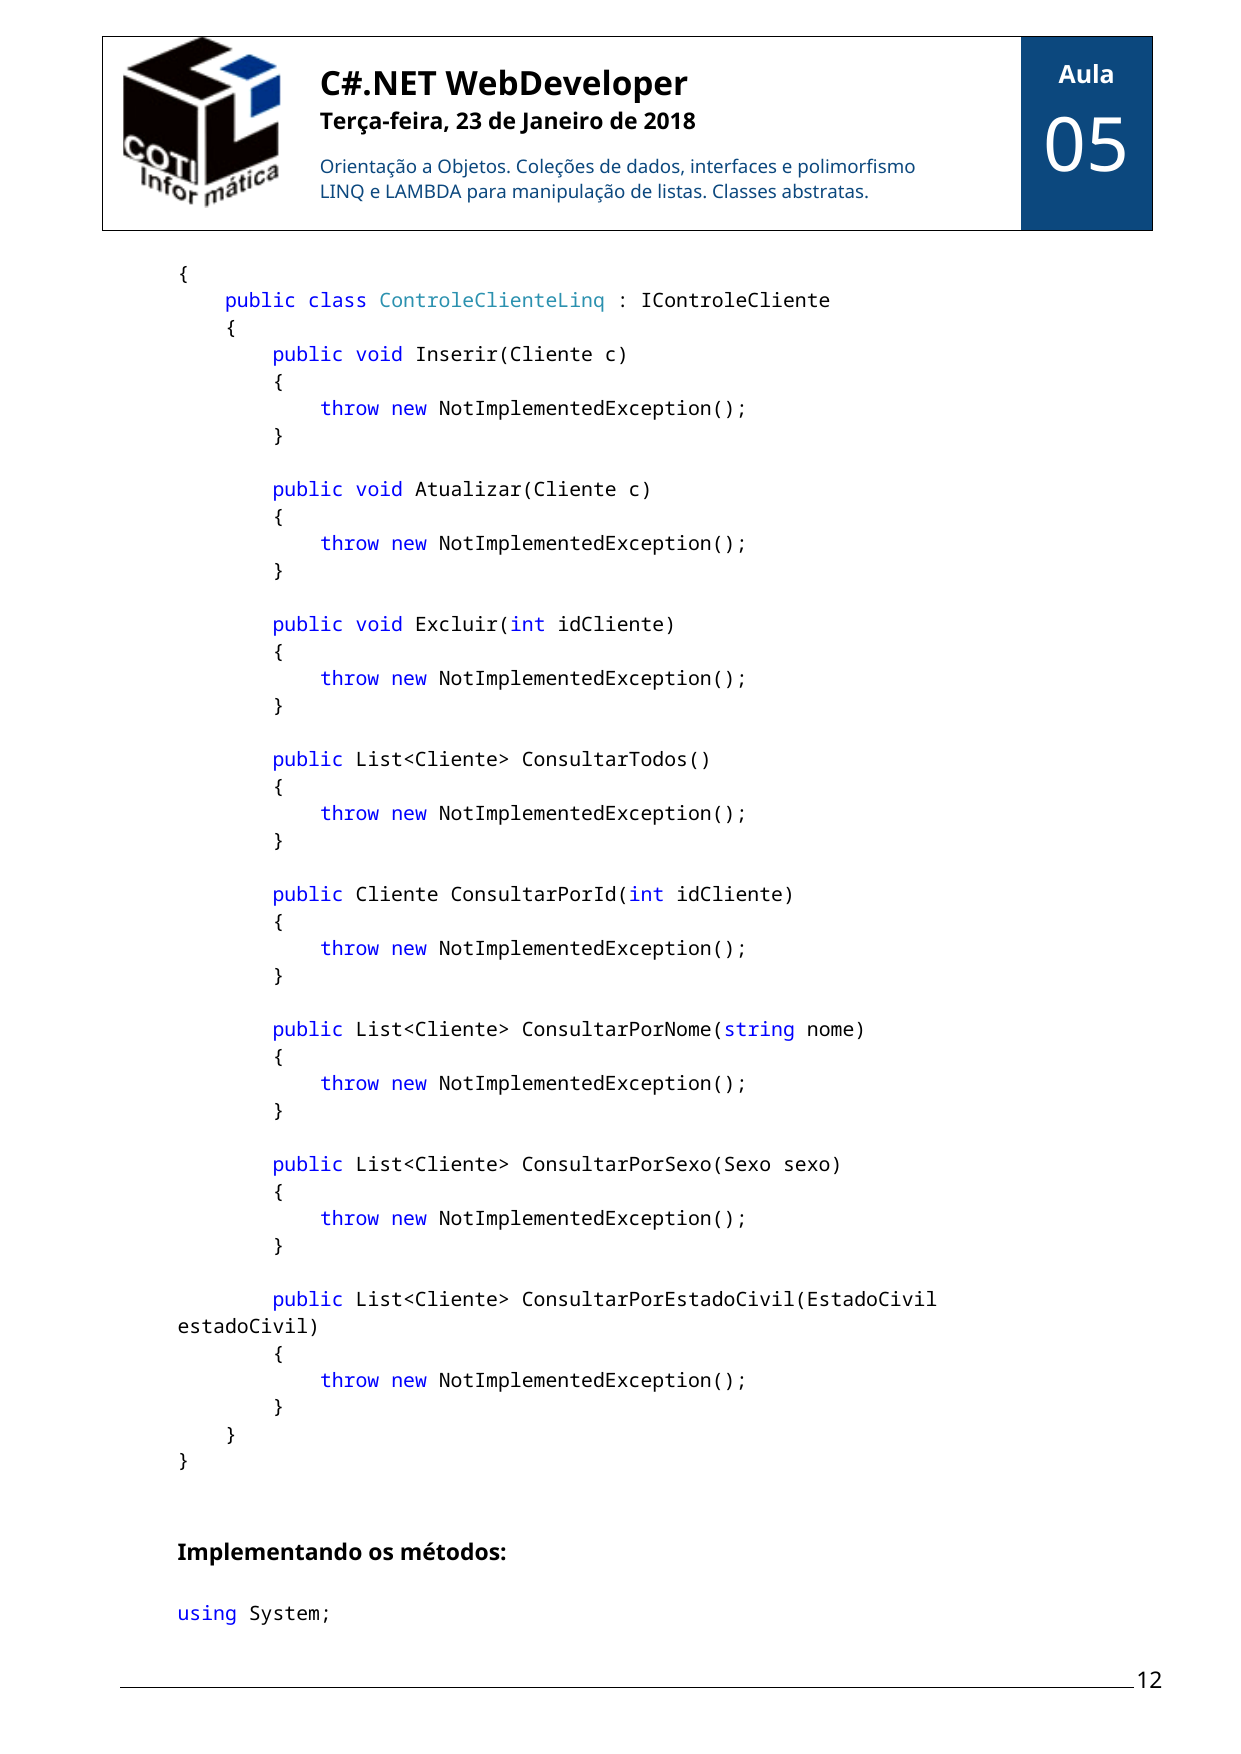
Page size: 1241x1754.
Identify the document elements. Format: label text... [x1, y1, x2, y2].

text { [177, 637, 1063, 664]
text public void Atualizar(Cliente c) [177, 476, 1063, 502]
text } [177, 1447, 1063, 1474]
text } [177, 422, 1063, 448]
text } [177, 961, 1063, 988]
text { [177, 260, 1063, 287]
text throw new NotImplementedException(); [177, 529, 1063, 556]
text public class ControleClienteLinq : IControleCliente [177, 287, 1063, 314]
text public List<Cliente> ConsultarPorNome(string nome) [177, 1015, 1063, 1042]
text throw new NotImplementedException(); [177, 1366, 1063, 1393]
text } [177, 1393, 1063, 1420]
text } [177, 691, 1063, 718]
text } [177, 1096, 1063, 1123]
text throw new NotImplementedException(); [177, 934, 1063, 961]
text { [177, 502, 1063, 529]
text throw new NotImplementedException(); [177, 1204, 1063, 1231]
text { [177, 1339, 1063, 1366]
text { [177, 314, 1063, 341]
text throw new NotImplementedException(); [177, 394, 1063, 422]
text public List<Cliente> ConsultarPorSexo(Sexo sexo) [177, 1150, 1063, 1177]
text using System; [177, 1599, 1063, 1626]
text throw new NotImplementedException(); [177, 664, 1063, 691]
text Implementando os métodos: [177, 1536, 1063, 1567]
text { [177, 1042, 1063, 1069]
text { [177, 772, 1063, 799]
text public Cliente ConsultarPorId(int idCliente) [177, 880, 1063, 907]
text } [177, 1231, 1063, 1258]
text { [177, 1177, 1063, 1204]
text throw new NotImplementedException(); [177, 799, 1063, 826]
text public List<Cliente> ConsultarTodos() [177, 745, 1063, 772]
text } [177, 556, 1063, 583]
text } [177, 1420, 1063, 1447]
text { [177, 368, 1063, 394]
text { [177, 907, 1063, 934]
text } [177, 826, 1063, 853]
text public void Inserir(Cliente c) [177, 341, 1063, 368]
text public List<Cliente> ConsultarPorEstadoCivil(EstadoCivil estadoCivil) [177, 1285, 1063, 1339]
text public void Excluir(int idCliente) [177, 610, 1063, 637]
text throw new NotImplementedException(); [177, 1069, 1063, 1096]
